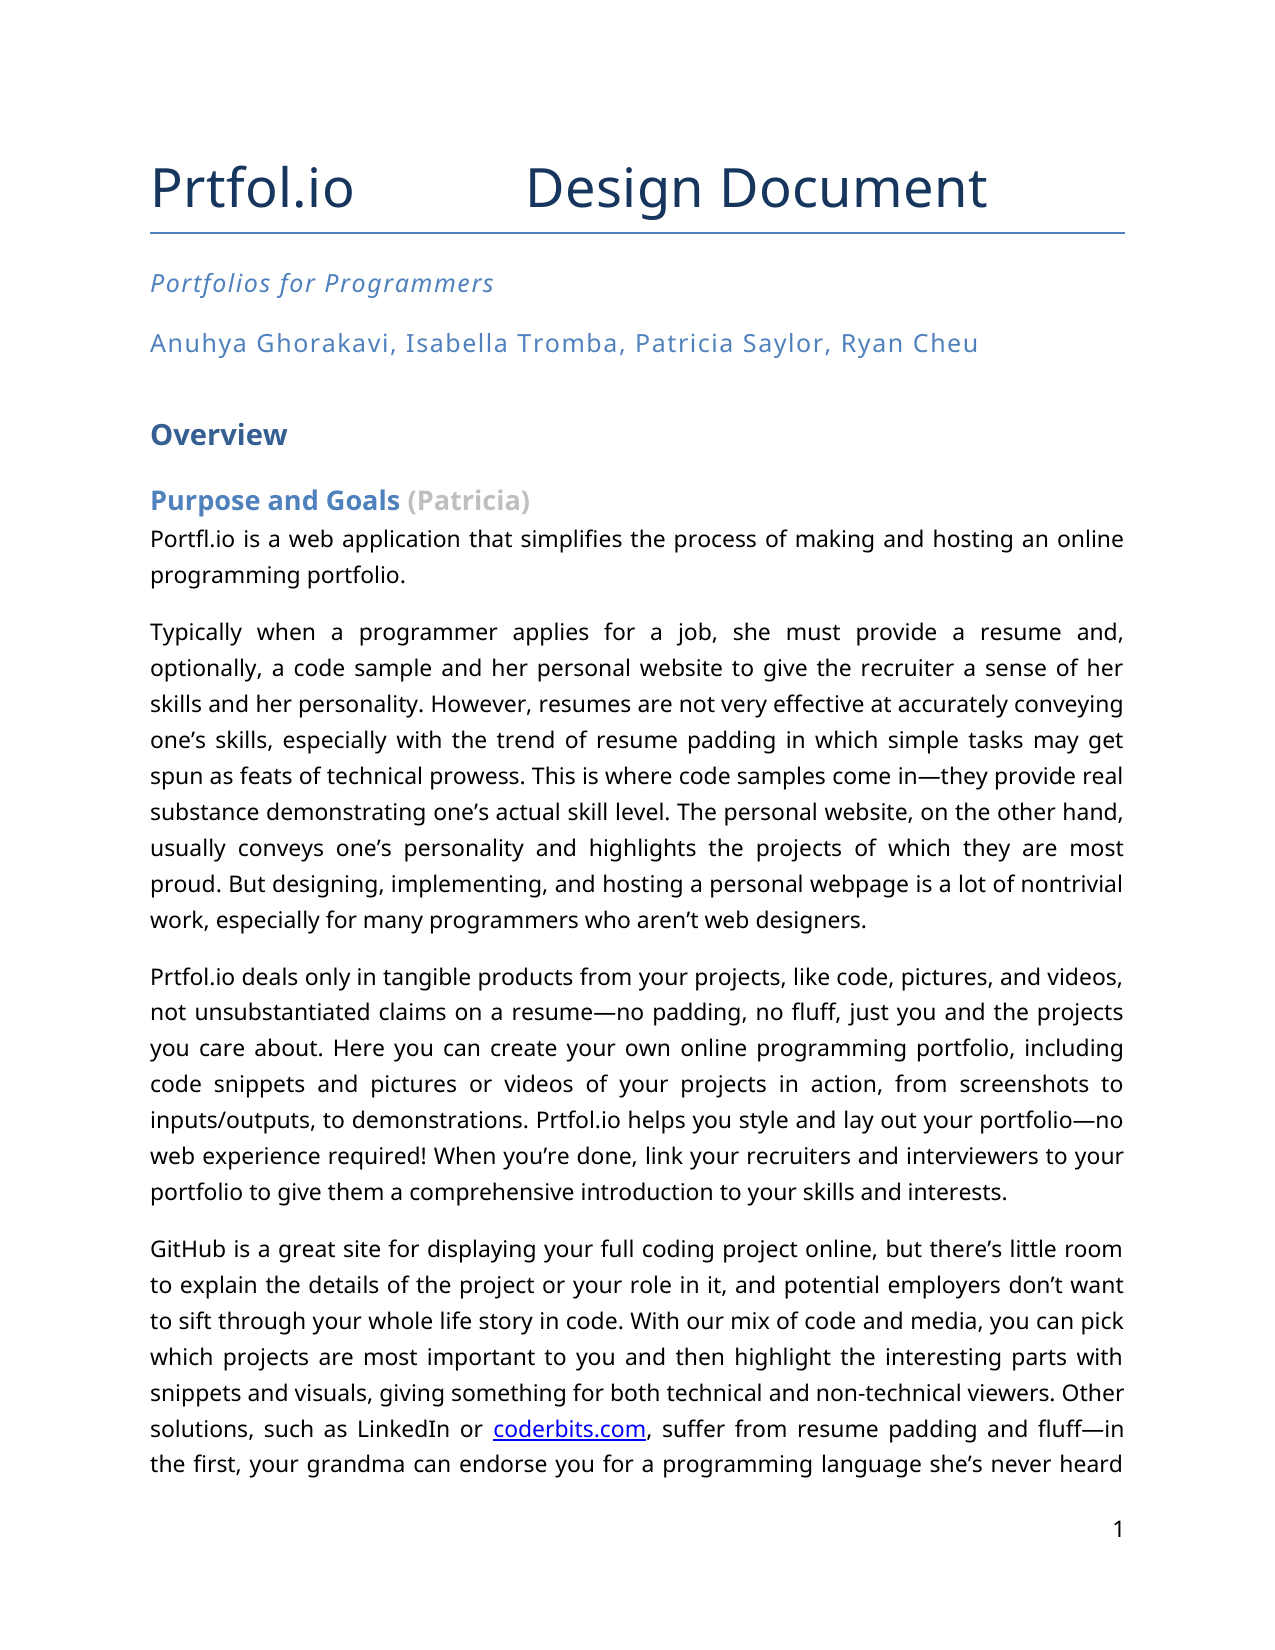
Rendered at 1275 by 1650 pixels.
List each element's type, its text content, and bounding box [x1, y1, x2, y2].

text Portfl.io is a web application that simplifies the process of making and hosting an online programming portfolio. [150, 523, 1125, 591]
title Prtfol.io Design Document [150, 150, 1125, 232]
subtitle Overview [150, 414, 1125, 454]
text Prtfol.io deals only in tangible products from your projects, like code, pictures, and videos, not unsubstantiated claims on a resume—no padding, no fluff, just you and the projects you care about. Here you can create your own online programming portfolio, including code snippets and pictures or videos of your projects in action, from screenshots to inputs/outputs, to demonstrations. Prtfol.io helps you style and lay out your portfolio—no web experience required! When you’re done, link your recruiters and interviewers to your portfolio to give them a comprehensive introduction to your skills and interests. [150, 960, 1125, 1207]
text Typically when a programmer applies for a job, she must provide a resume and, optionally, a code sample and her personal website to give the recruiter a sense of her skills and her personality. However, resumes are not very effective at accurately conveying one’s skills, especially with the trend of resume padding in which simple tasks may get spun as feats of technical prowess. This is where code samples come in—they provide real substance demonstrating one’s actual skill level. The personal website, on the other hand, usually conveys one’s personality and highlights the projects of which they are most proud. But designing, implementing, and hosting a personal webpage is a lot of nontrivial work, especially for many programmers who aren’t web designers. [150, 616, 1125, 935]
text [150, 1233, 1125, 1480]
subtitle Purpose and Goals (Patricia) [150, 481, 1125, 518]
subtitle Portfolios for Programmers [150, 265, 1125, 299]
subtitle Anuhya Ghorakavi, Isabella Tromba, Patricia Saylor, Ryan Cheu [150, 325, 1125, 359]
